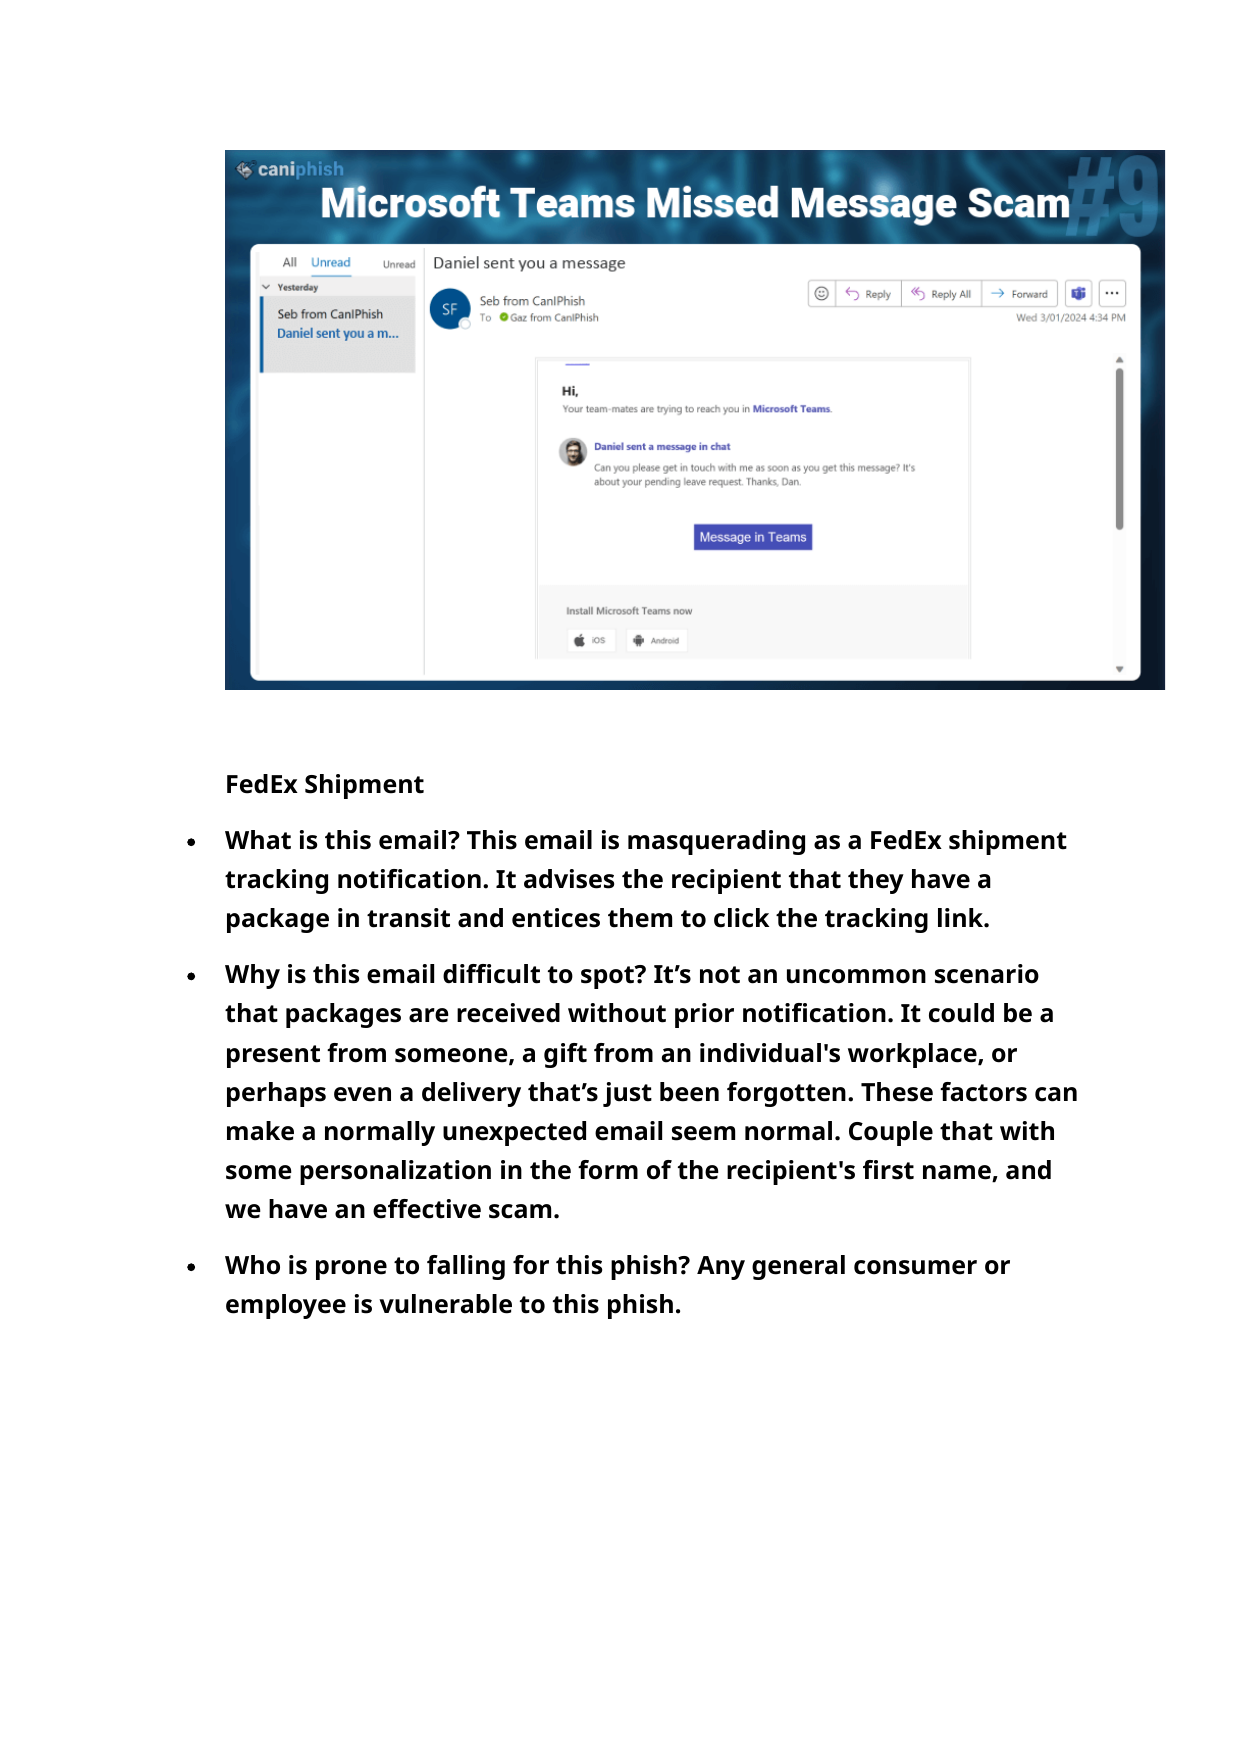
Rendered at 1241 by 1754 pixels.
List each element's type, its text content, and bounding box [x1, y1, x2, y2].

list Why is this email difficult to spot? It’s not an uncommon scenario that packages are received without prior notification. It could be a present from someone, a gift from an individual's workplace, or perhaps even a delivery that’s just been forgotten. These factors can make a normally unexpected email seem normal. Couple that with some personalization in the form of the recipient's first name, and we have an effective scam. [187, 957, 1090, 1226]
list Who is prone to falling for this phish? Any general consumer or employee is vulnerable to this phish. [187, 1248, 1090, 1321]
text FedEx Shipment [225, 767, 1090, 801]
list What is this email? This email is masquerading as a FedEx shipment tracking notification. It advises the recipient that they have a package in transit and entices them to click the tracking link. [187, 823, 1090, 935]
picture [225, 150, 1166, 690]
